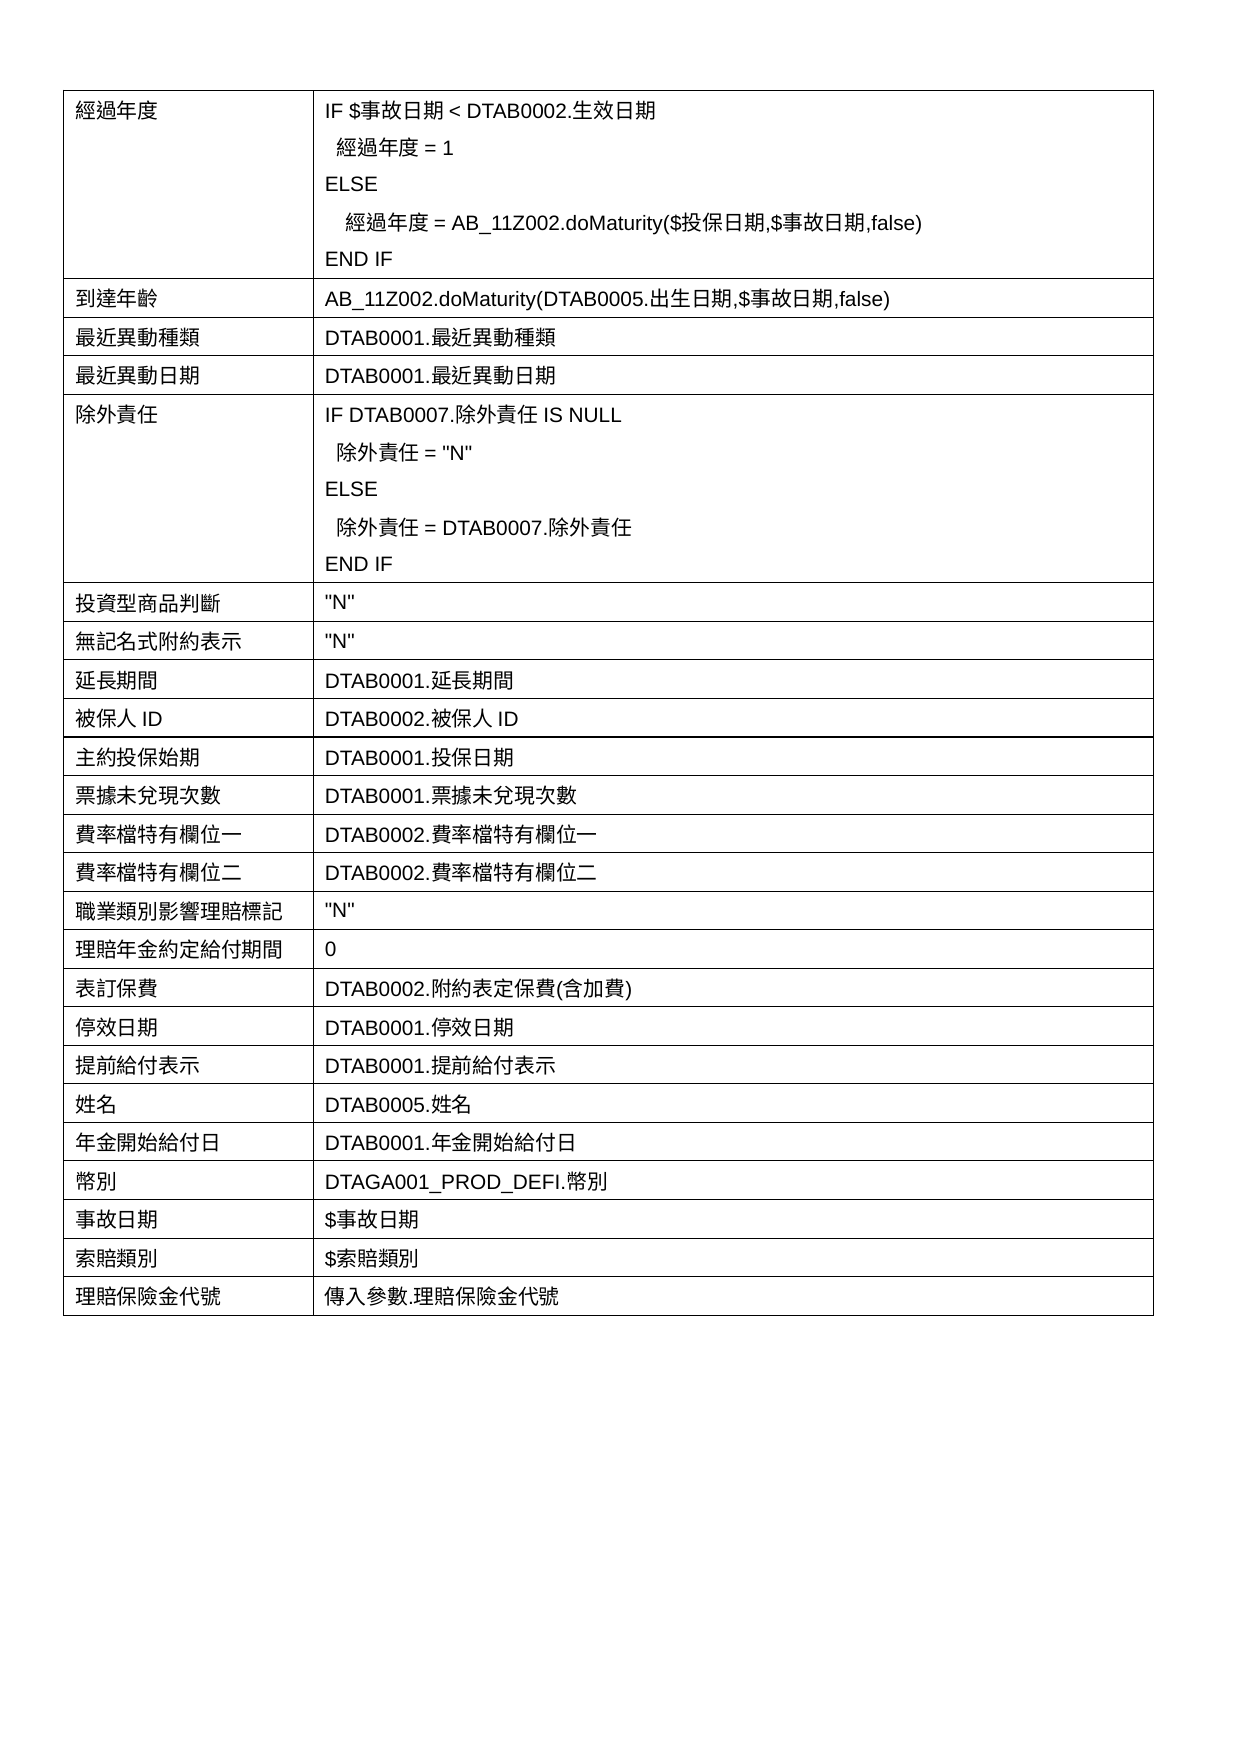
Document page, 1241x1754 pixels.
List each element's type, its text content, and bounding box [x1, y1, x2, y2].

table_cell 理賠保險金代號 [64, 1277, 313, 1314]
table_cell 停效日期 [64, 1007, 313, 1045]
table_cell 主約投保始期 [64, 738, 313, 775]
table_cell DTAB0001.延長期間 [314, 660, 1153, 698]
table_cell 年金開始給付日 [64, 1123, 313, 1160]
table_cell 最近異動種類 [64, 318, 313, 355]
table_cell AB_11Z002.doMaturity(DTAB0005.出生日期,$事故日期,false) [314, 279, 1153, 317]
table_cell IF $事故日期 < DTAB0002.生效日期 經過年度 = 1 ELSE 經過年度 = AB_11Z002.doMaturity($投保日期,$事故日期,false) END IF [314, 91, 1153, 278]
table_cell 0 [314, 930, 1153, 968]
table_cell 最近異動日期 [64, 356, 313, 394]
table_cell 費率檔特有欄位二 [64, 853, 313, 891]
table_cell DTAB0002.費率檔特有欄位二 [314, 853, 1153, 891]
table_cell "N" [314, 622, 1153, 659]
table_cell "N" [314, 583, 1153, 621]
table_cell 被保人ID [64, 699, 313, 736]
table_cell 費率檔特有欄位一 [64, 815, 313, 852]
table_cell 索賠類別 [64, 1239, 313, 1276]
table_cell IF DTAB0007.除外責任 IS NULL 除外責任 = "N" ELSE 除外責任 = DTAB0007.除外責任 END IF [314, 395, 1153, 582]
table_cell $索賠類別 [314, 1239, 1153, 1276]
table_cell 延長期間 [64, 660, 313, 698]
table_cell DTAB0002.被保人ID [314, 699, 1153, 736]
table_cell DTAB0001.投保日期 [314, 738, 1153, 775]
table_cell 除外責任 [64, 395, 313, 582]
table_cell 理賠年金約定給付期間 [64, 930, 313, 968]
table_cell DTAB0001.提前給付表示 [314, 1046, 1153, 1083]
table_cell DTAB0005.姓名 [314, 1084, 1153, 1122]
table_cell DTAB0002.附約表定保費(含加費) [314, 969, 1153, 1006]
table_cell 提前給付表示 [64, 1046, 313, 1083]
table_cell 傳入參數.理賠保險金代號 [314, 1277, 1153, 1314]
table_cell 幣別 [64, 1161, 313, 1199]
table_cell DTAB0001.票據未兌現次數 [314, 776, 1153, 813]
table_cell 到達年齡 [64, 279, 313, 317]
table_cell DTAB0002.費率檔特有欄位一 [314, 815, 1153, 852]
table_cell DTAB0001.最近異動日期 [314, 356, 1153, 394]
table_cell DTAGA001_PROD_DEFI.幣別 [314, 1161, 1153, 1199]
table_cell 事故日期 [64, 1200, 313, 1237]
table_cell 經過年度 [64, 91, 313, 278]
table_cell 票據未兌現次數 [64, 776, 313, 813]
table_cell 姓名 [64, 1084, 313, 1122]
table_cell 表訂保費 [64, 969, 313, 1006]
table_cell DTAB0001.年金開始給付日 [314, 1123, 1153, 1160]
table_cell DTAB0001.最近異動種類 [314, 318, 1153, 355]
table_cell DTAB0001.停效日期 [314, 1007, 1153, 1045]
table_cell 投資型商品判斷 [64, 583, 313, 621]
table_cell 職業類別影響理賠標記 [64, 892, 313, 929]
table_cell 無記名式附約表示 [64, 622, 313, 659]
table_cell $事故日期 [314, 1200, 1153, 1237]
table_cell "N" [314, 892, 1153, 929]
